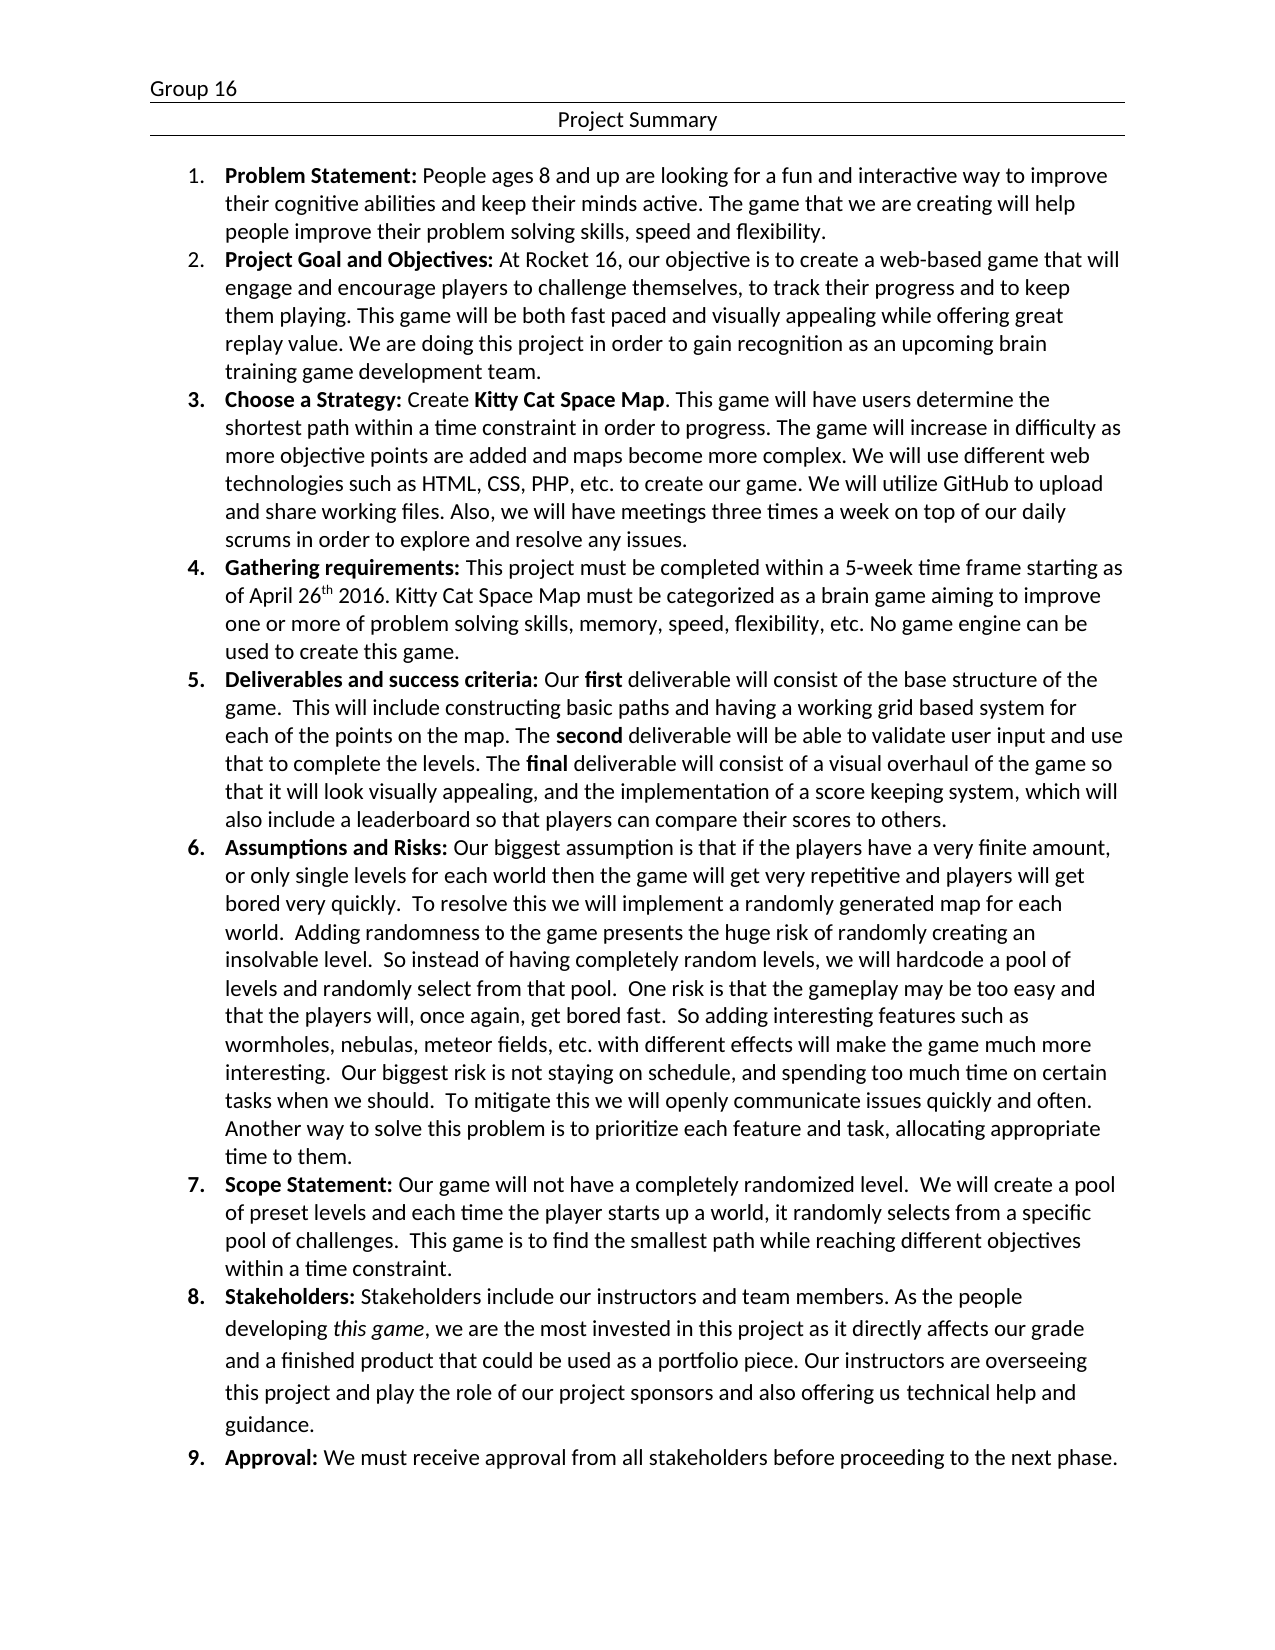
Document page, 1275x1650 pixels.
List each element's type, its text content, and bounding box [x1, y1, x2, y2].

list Assumptions and Risks: Our biggest assumption is that if the players have a very finite amount, or only single levels for each world then the game will get very repetitive and players will get bored very quickly. To resolve this we will implement a randomly generated map for each world. Adding randomness to the game presents the huge risk of randomly creating an insolvable level. So instead of having completely random levels, we will hardcode a pool of levels and randomly select from that pool. One risk is that the gameplay may be too easy and that the players will, once again, get bored fast. So adding interesting features such as wormholes, nebulas, meteor fields, etc. with different effects will make the game much more interesting. Our biggest risk is not staying on schedule, and spending too much time on certain tasks when we should. To mitigate this we will openly communicate issues quickly and often. Another way to solve this problem is to prioritize each feature and task, allocating appropriate time to them. [187, 833, 1125, 1170]
list Gathering requirements: This project must be completed within a 5-week time frame starting as of April 26th 2016. Kitty Cat Space Map must be categorized as a brain game aiming to improve one or more of problem solving skills, memory, speed, flexibility, etc. No game engine can be used to create this game. [187, 553, 1125, 665]
list Stakeholders: Stakeholders include our instructors and team members. As the people developing this game, we are the most invested in this project as it directly affects our grade and a finished product that could be used as a portfolio piece. Our instructors are overseeing this project and play the role of our project sponsors and also offering us technical help and guidance. [187, 1282, 1125, 1439]
text Project Summary [150, 103, 1125, 135]
list Problem Statement: People ages 8 and up are looking for a fun and interactive way to improve their cognitive abilities and keep their minds active. The game that we are creating will help people improve their problem solving skills, speed and flexibility. [187, 161, 1125, 245]
list Deliverables and success criteria: Our first deliverable will consist of the base structure of the game. This will include constructing basic paths and having a working grid based system for each of the points on the map. The second deliverable will be able to validate user input and use that to complete the levels. The final deliverable will consist of a visual overhaul of the game so that it will look visually appealing, and the implementation of a score keeping system, which will also include a leaderboard so that players can compare their scores to others. [187, 665, 1125, 833]
list Project Goal and Objectives: At Rocket 16, our objective is to create a web-based game that will engage and encourage players to challenge themselves, to track their progress and to keep them playing. This game will be both fast paced and visually appealing while offering great replay value. We are doing this project in order to gain recognition as an upcoming brain training game development team. [187, 245, 1125, 385]
list Choose a Strategy: Create Kitty Cat Space Map. This game will have users determine the shortest path within a time constraint in order to progress. The game will increase in difficulty as more objective points are added and maps become more complex. We will use different web technologies such as HTML, CSS, PHP, etc. to create our game. We will utilize GitHub to upload and share working files. Also, we will have meetings three times a week on top of our daily scrums in order to explore and resolve any issues. [187, 385, 1125, 553]
list Scope Statement: Our game will not have a completely randomized level. We will create a pool of preset levels and each time the player starts up a world, it randomly selects from a specific pool of challenges. This game is to find the smallest path while reaching different objectives within a time constraint. [187, 1170, 1125, 1282]
list Approval: We must receive approval from all stakeholders before proceeding to the next phase. [187, 1443, 1125, 1471]
